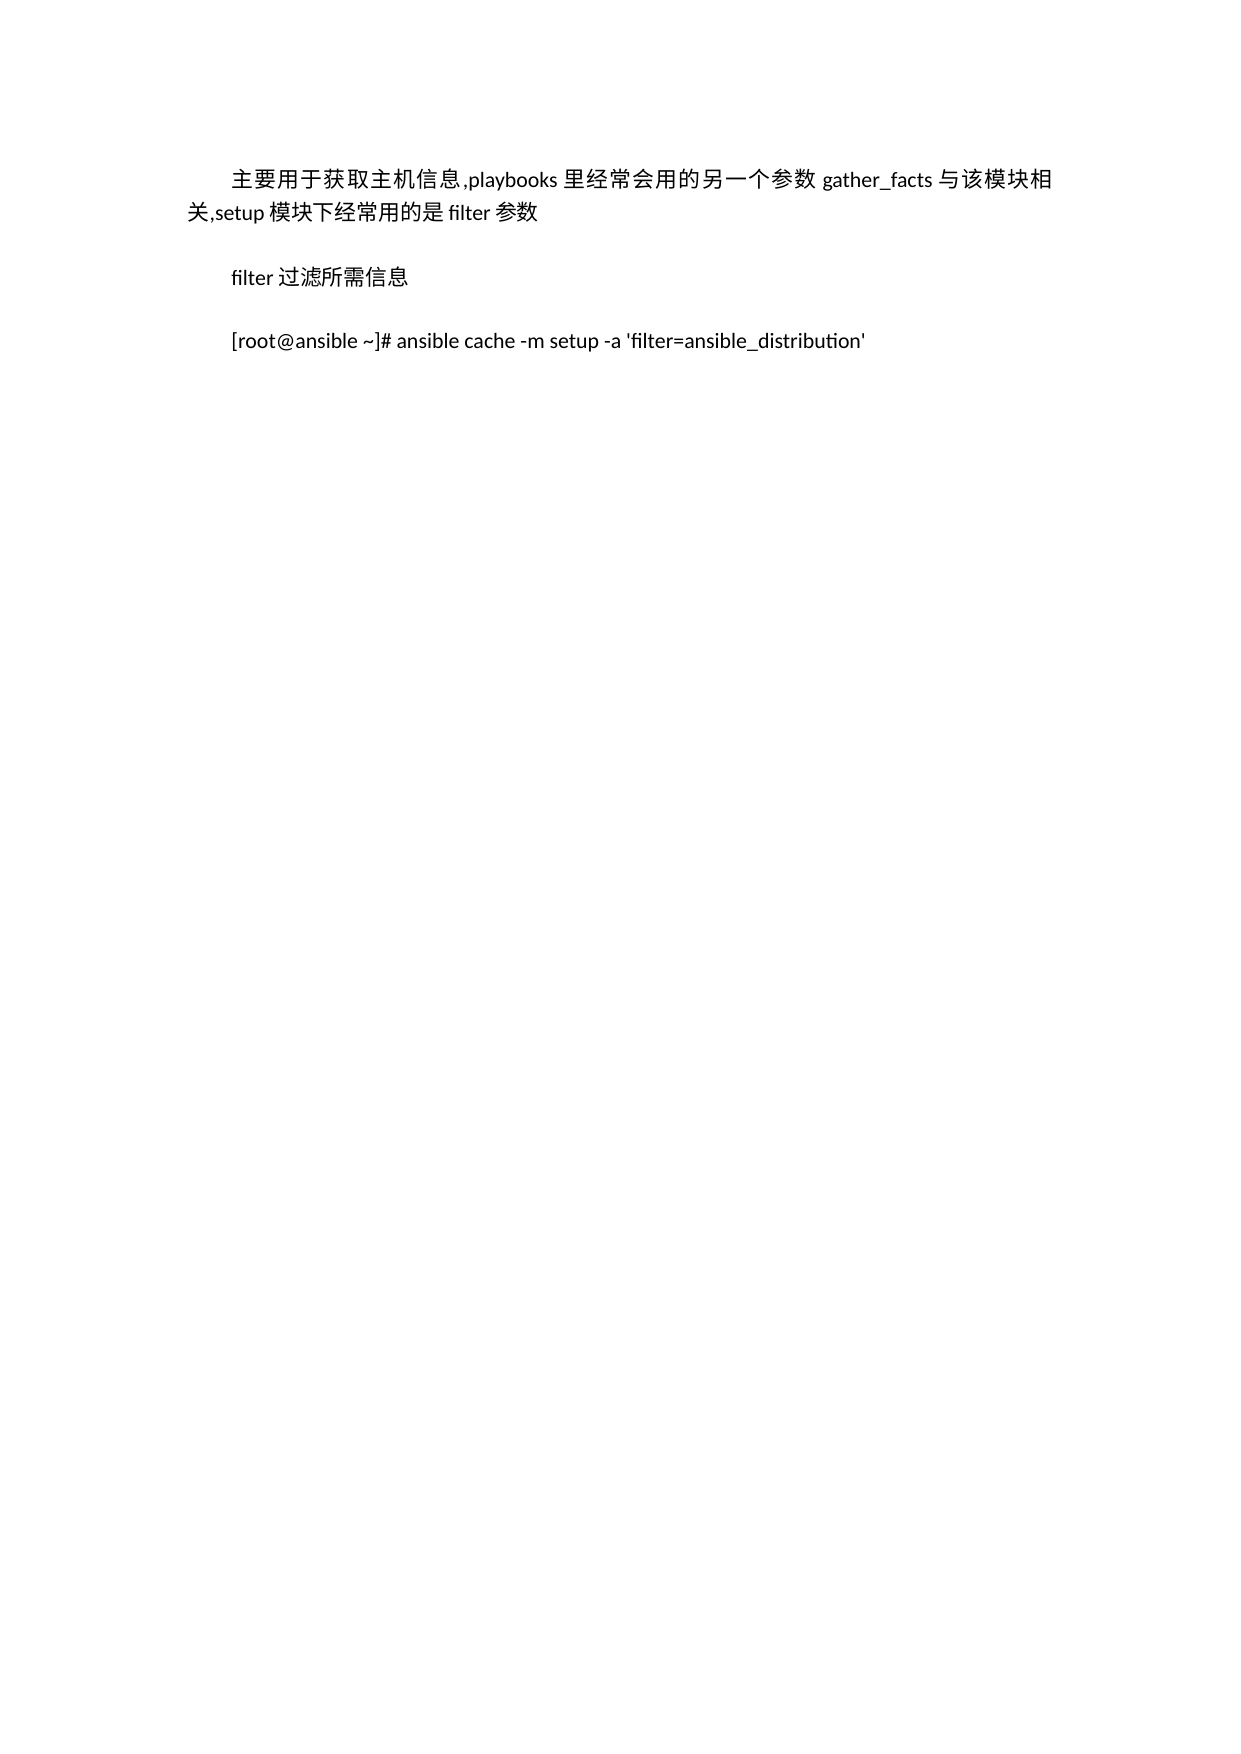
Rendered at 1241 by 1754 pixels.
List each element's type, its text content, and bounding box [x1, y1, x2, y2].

text filter过滤所需信息 [187, 259, 1053, 292]
text [root@ansible ~]# ansible cache -m setup -a 'filter=ansible_distribution' [187, 324, 1053, 357]
text 主要用于获取主机信息,playbooks里经常会用的另一个参数gather_facts与该模块相关,setup模块下经常用的是filter参数 [187, 162, 1053, 227]
